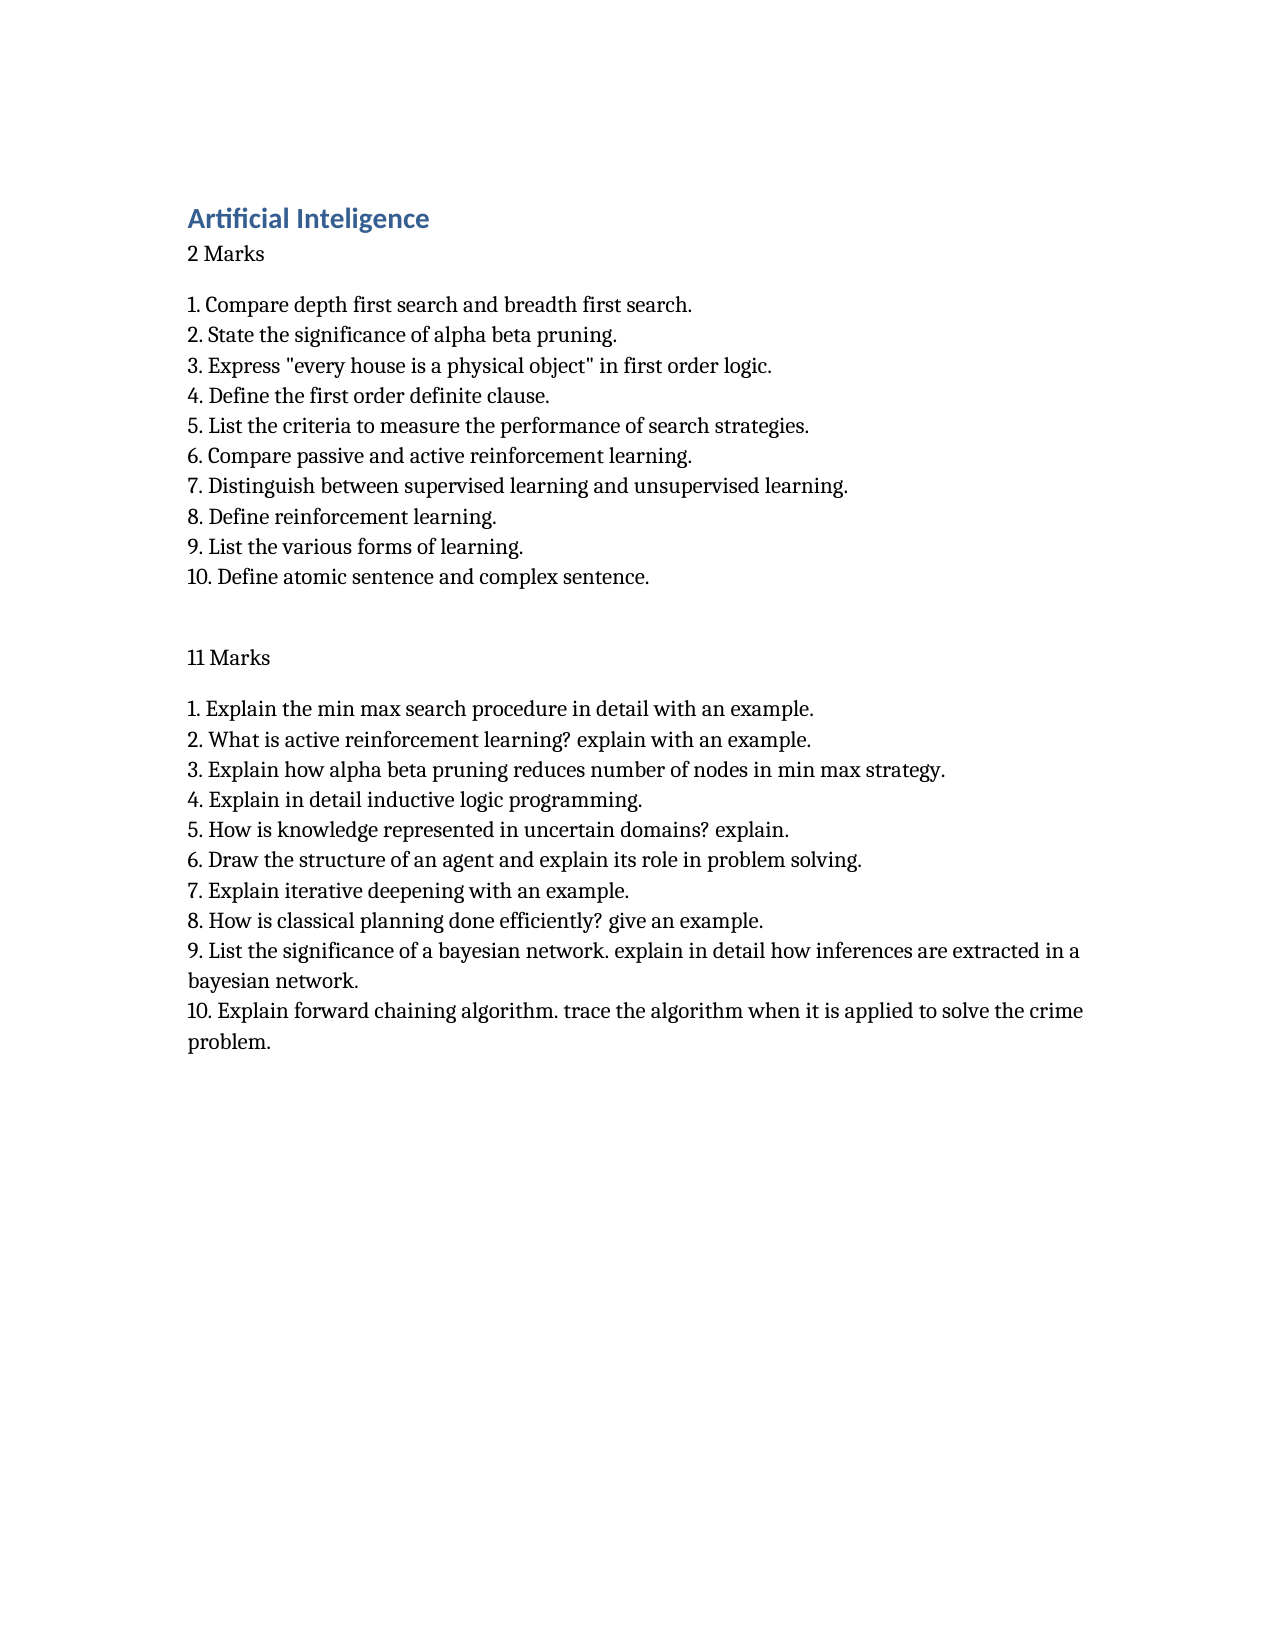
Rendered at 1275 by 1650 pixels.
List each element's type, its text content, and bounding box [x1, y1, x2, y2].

subtitle Artificial Inteligence [187, 200, 1087, 236]
text 1. Compare depth first search and breadth first search. 2. State the significance of alpha beta pruning. 3. Express "every house is a physical object" in first order logic. 4. Define the first order definite clause. 5. List the criteria to measure the performance of search strategies. 6. Compare passive and active reinforcement learning. 7. Distinguish between supervised learning and unsupervised learning. 8. Define reinforcement learning. 9. List the various forms of learning. 10. Define atomic sentence and complex sentence. [187, 292, 1087, 620]
text 2 Marks [187, 241, 1087, 267]
text 1. Explain the min max search procedure in detail with an example. 2. What is active reinforcement learning? explain with an example. 3. Explain how alpha beta pruning reduces number of nodes in min max strategy. 4. Explain in detail inductive logic programming. 5. How is knowledge represented in uncertain domains? explain. 6. Draw the structure of an agent and explain its role in problem solving. 7. Explain iterative deepening with an example. 8. How is classical planning done efficiently? give an example. 9. List the significance of a bayesian network. explain in detail how inferences are extracted in a bayesian network. 10. Explain forward chaining algorithm. trace the algorithm when it is applied to solve the crime problem. [187, 696, 1087, 1085]
text 11 Marks [187, 645, 1087, 671]
